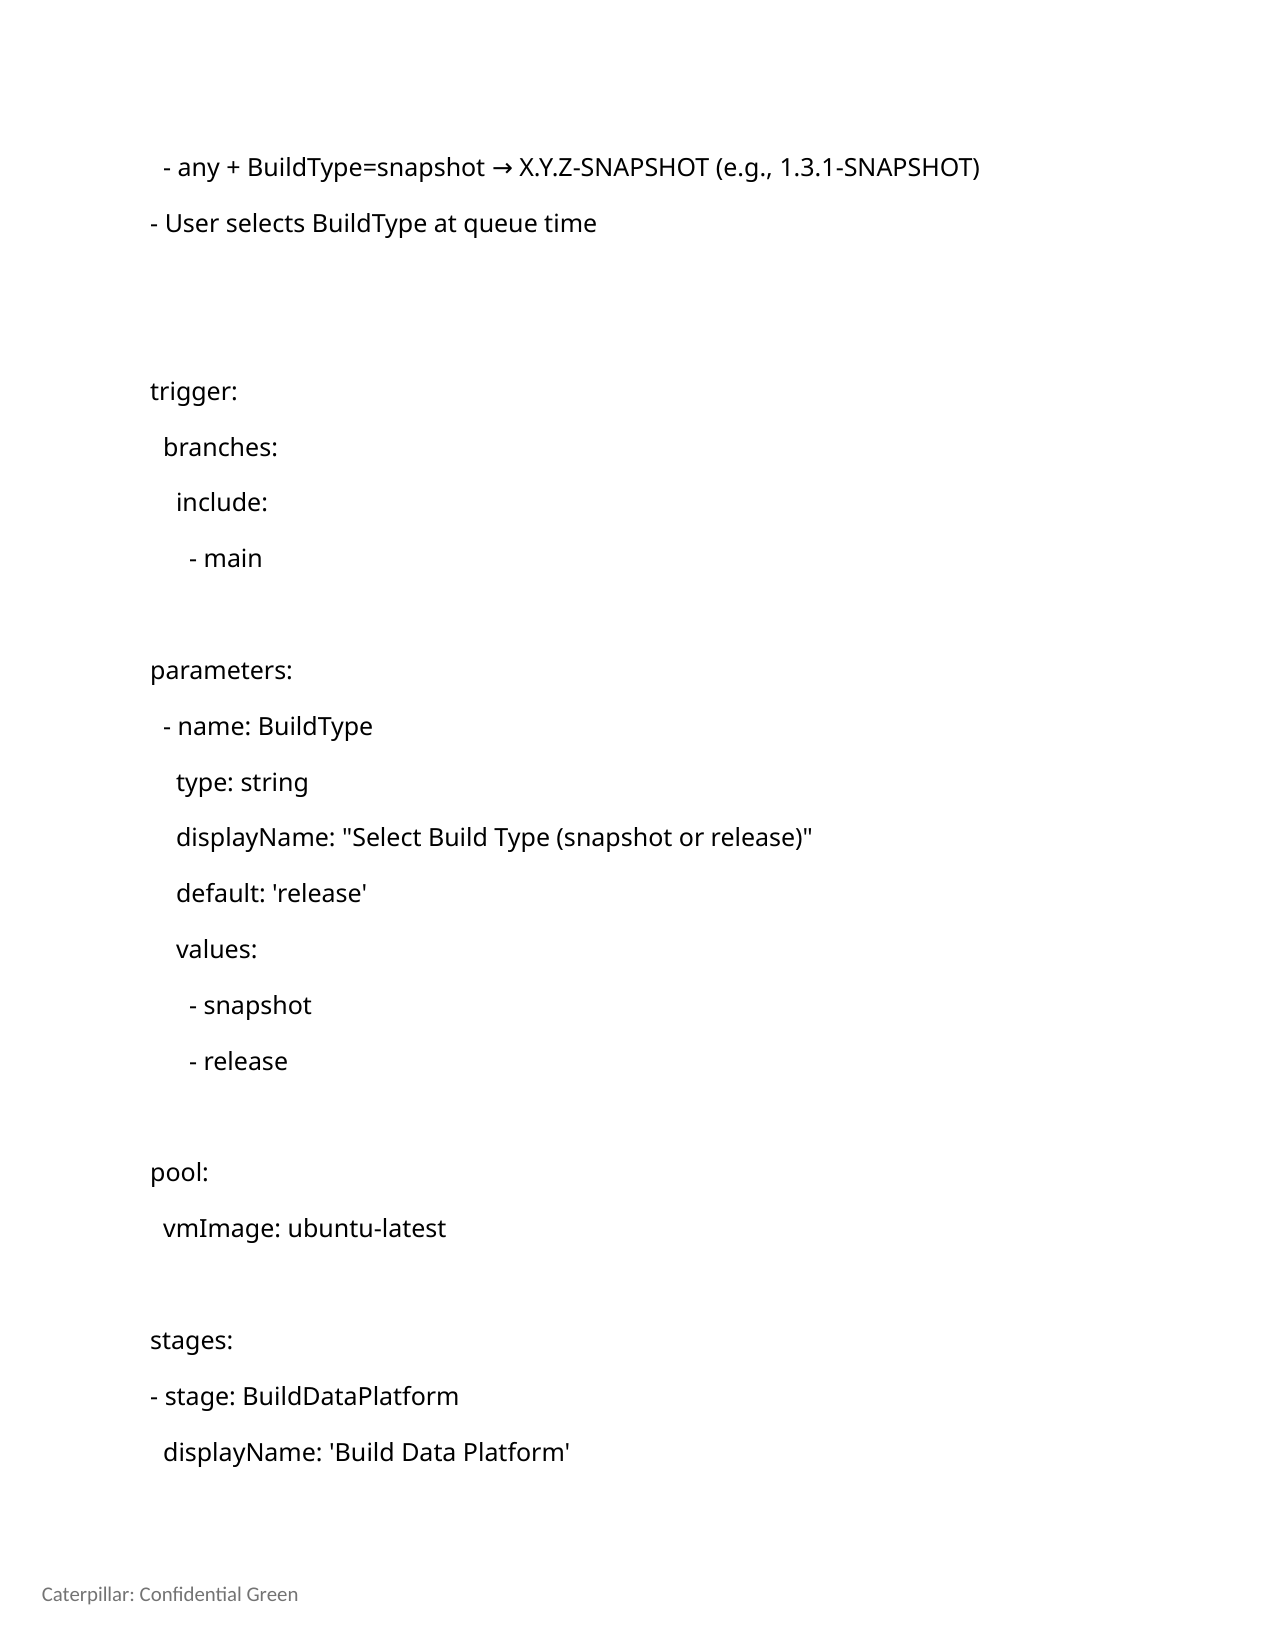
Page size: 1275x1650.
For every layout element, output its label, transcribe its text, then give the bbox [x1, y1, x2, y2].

text - release [150, 1043, 1125, 1077]
text - snapshot [150, 987, 1125, 1022]
text stages: [150, 1322, 1125, 1357]
text default: 'release' [150, 876, 1125, 910]
text values: [150, 932, 1125, 966]
text vmImage: ubuntu-latest [150, 1211, 1125, 1245]
text trigger: [150, 373, 1125, 407]
text pool: [150, 1155, 1125, 1189]
text displayName: 'Build Data Platform' [150, 1434, 1125, 1468]
text - any + BuildType=snapshot → X.Y.Z-SNAPSHOT (e.g., 1.3.1-SNAPSHOT) [150, 150, 1125, 184]
text include: [150, 485, 1125, 519]
text branches: [150, 429, 1125, 463]
text - User selects BuildType at queue time [150, 206, 1125, 240]
text - main [150, 541, 1125, 575]
text parameters: [150, 652, 1125, 687]
text - stage: BuildDataPlatform [150, 1378, 1125, 1412]
text type: string [150, 764, 1125, 798]
text - name: BuildType [150, 708, 1125, 742]
text displayName: "Select Build Type (snapshot or release)" [150, 820, 1125, 854]
